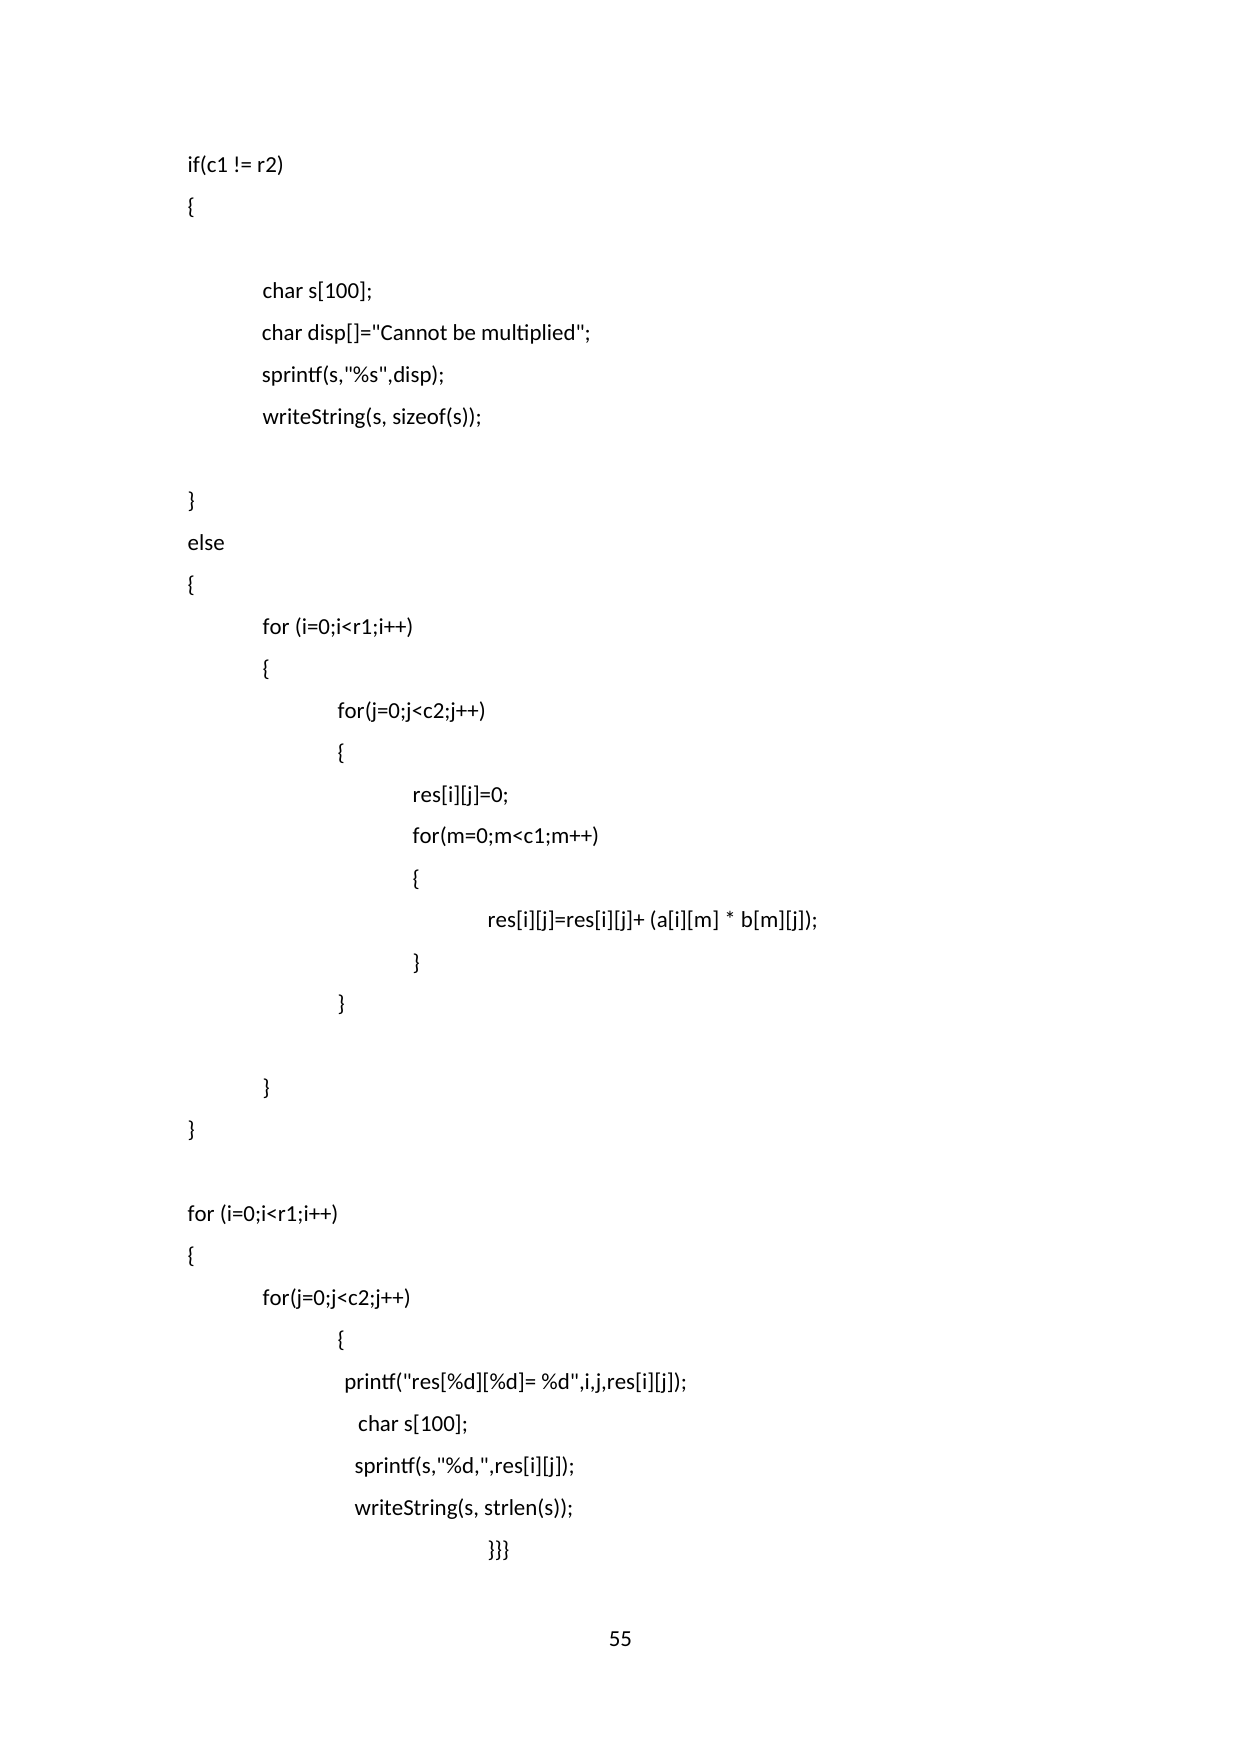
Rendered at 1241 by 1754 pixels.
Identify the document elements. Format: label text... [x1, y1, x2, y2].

text { [112, 1325, 1128, 1353]
text for(m=0;m<c1;m++) [112, 822, 1128, 850]
text sprintf(s,"%s",disp); [112, 360, 1128, 388]
text for (i=0;i<r1;i++) [112, 1199, 1128, 1227]
text } [112, 989, 1128, 1018]
text for(j=0;j<c2;j++) [112, 1283, 1128, 1311]
text }}} [112, 1535, 1128, 1563]
text writeString(s, strlen(s)); [112, 1493, 1128, 1521]
text } [112, 486, 1128, 514]
text { [112, 1241, 1128, 1269]
text if(c1 != r2) [112, 150, 1128, 178]
text printf("res[%d][%d]= %d",i,j,res[i][j]); [112, 1367, 1128, 1395]
text char disp[]="Cannot be multiplied"; [112, 318, 1128, 346]
text } [112, 1073, 1128, 1102]
text { [112, 570, 1128, 598]
text char s[100]; [112, 1409, 1128, 1437]
text { [112, 654, 1128, 682]
text res[i][j]=0; [112, 780, 1128, 808]
text sprintf(s,"%d,",res[i][j]); [112, 1451, 1128, 1479]
text { [112, 738, 1128, 766]
text for(j=0;j<c2;j++) [112, 696, 1128, 724]
text char s[100]; [112, 276, 1128, 304]
text res[i][j]=res[i][j]+ (a[i][m] * b[m][j]); [112, 906, 1128, 934]
text for (i=0;i<r1;i++) [112, 612, 1128, 640]
text writeString(s, sizeof(s)); [112, 402, 1128, 430]
text } [112, 1116, 1128, 1143]
text else [112, 528, 1128, 556]
text { [112, 192, 1128, 220]
text } [112, 948, 1128, 976]
text { [112, 864, 1128, 892]
